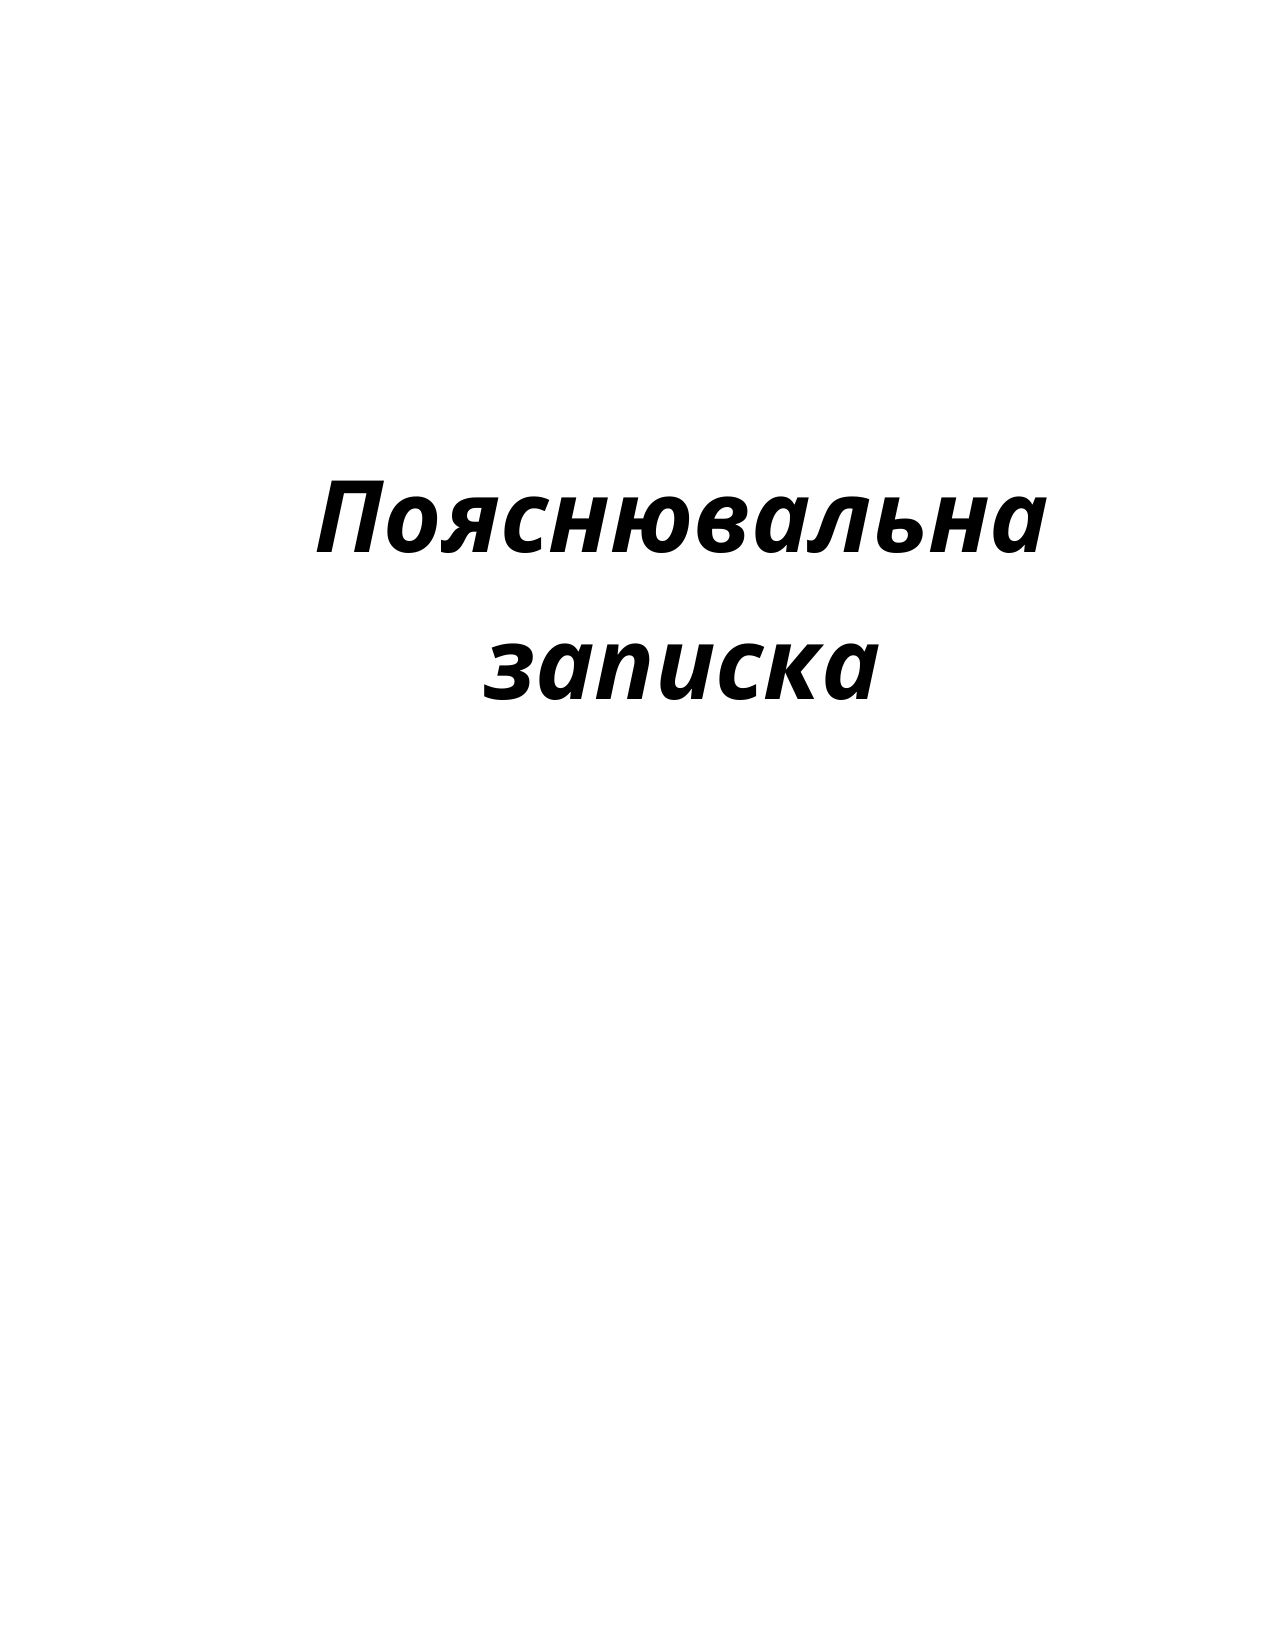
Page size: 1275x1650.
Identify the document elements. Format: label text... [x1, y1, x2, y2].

text Пояснювальна записка [177, 446, 1186, 729]
